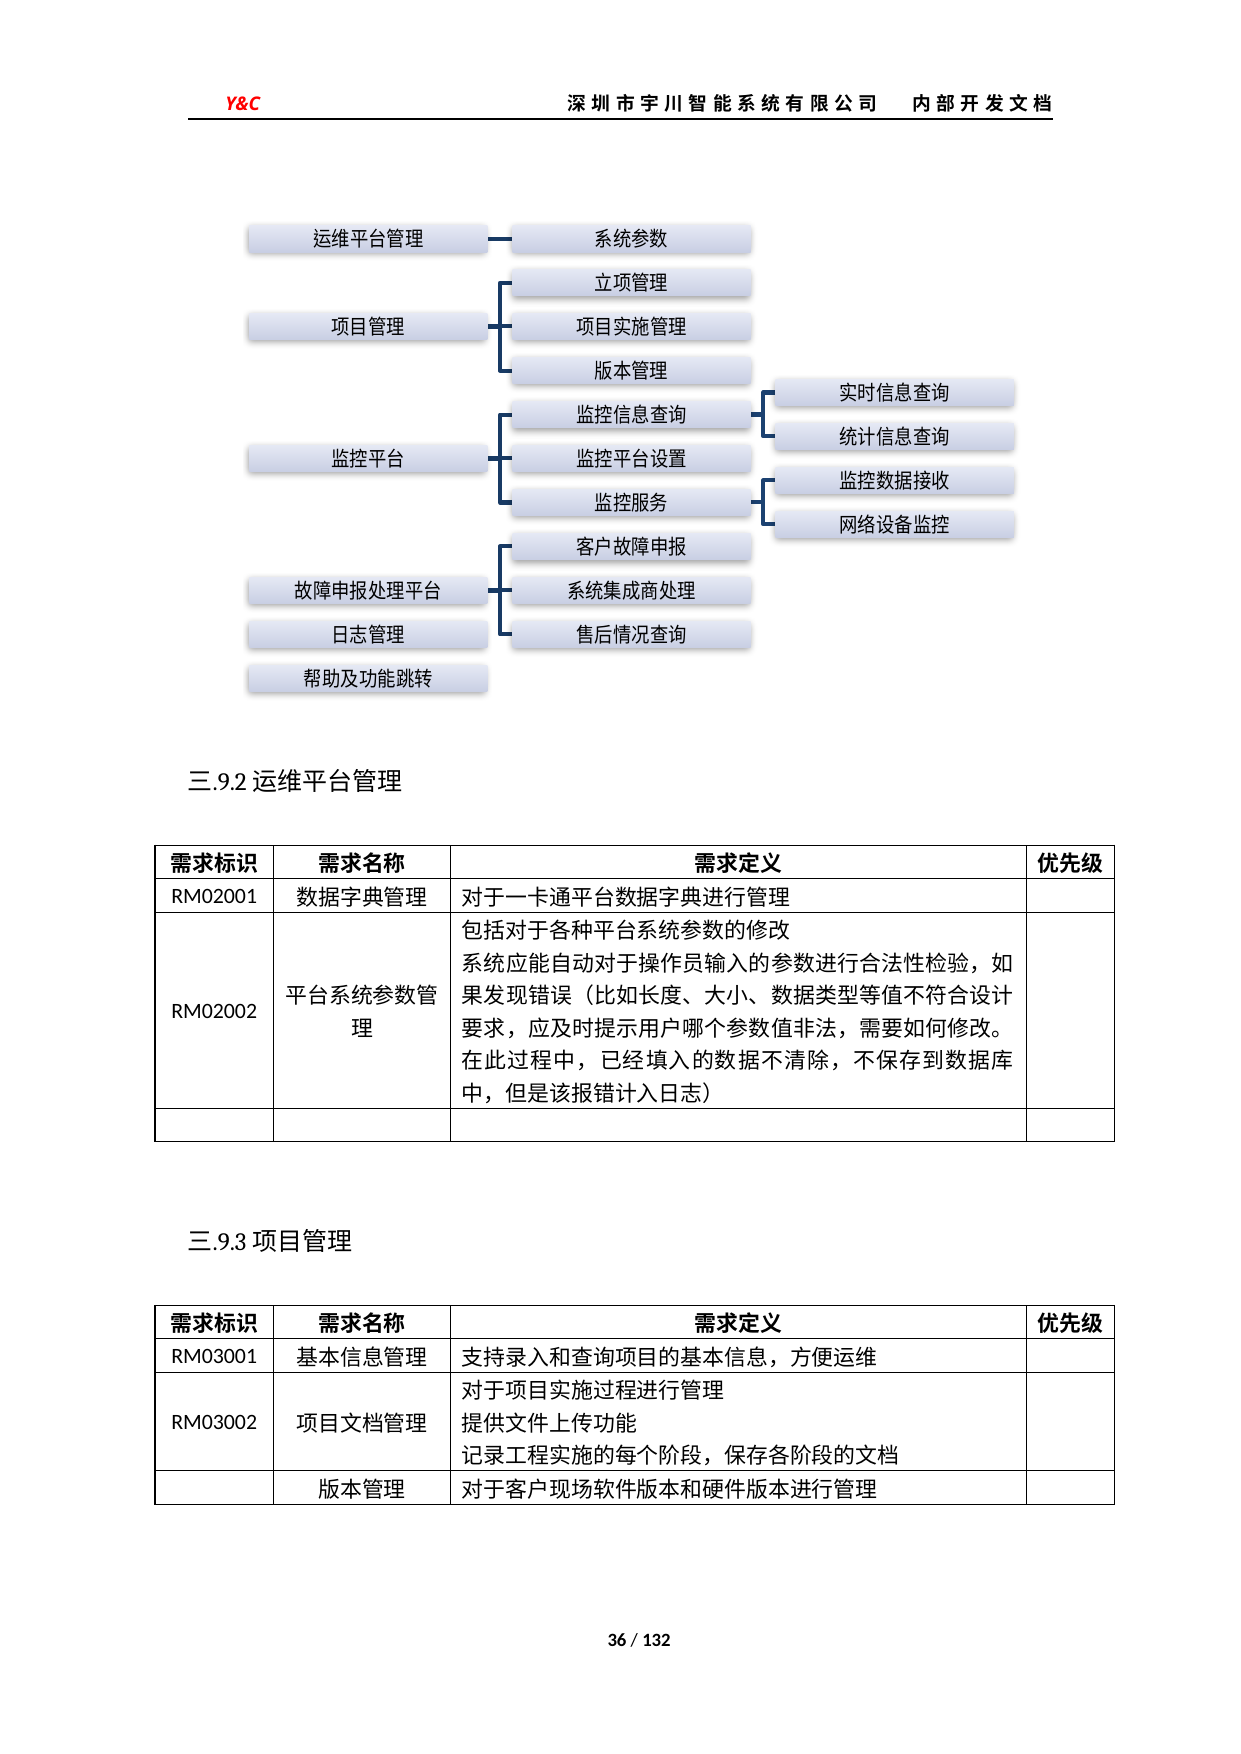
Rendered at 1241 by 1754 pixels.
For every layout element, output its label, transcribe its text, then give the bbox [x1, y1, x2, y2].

table_header 需求定义 [451, 1306, 1026, 1338]
table_cell 支持录入和查询项目的基本信息，方便运维 [451, 1339, 1026, 1372]
table_cell [274, 1109, 450, 1141]
table_header 优先级 [1027, 846, 1114, 878]
table_cell [1027, 1471, 1114, 1504]
table_cell [156, 1109, 273, 1141]
subtitle 项目管理 [187, 1207, 1053, 1272]
table_header 需求定义 [451, 846, 1026, 878]
table_header 需求名称 [274, 1306, 450, 1338]
table_cell 数据字典管理 [274, 879, 450, 912]
table_cell RM02001 [156, 879, 273, 912]
table_cell 项目文档管理 [274, 1373, 450, 1470]
subtitle 运维平台管理 [187, 747, 1053, 812]
table_cell RM03002 [156, 1373, 273, 1470]
table_cell [1027, 1373, 1114, 1470]
table_header 需求名称 [274, 846, 450, 878]
table_cell [1027, 1109, 1114, 1141]
table_cell 对于客户现场软件版本和硬件版本进行管理 [451, 1471, 1026, 1504]
table_header 优先级 [1027, 1306, 1114, 1338]
table_cell [1027, 1339, 1114, 1372]
table_cell 基本信息管理 [274, 1339, 450, 1372]
table_cell 平台系统参数管理 [274, 913, 450, 1108]
table_cell RM02002 [156, 913, 273, 1108]
table_cell 版本管理 [274, 1471, 450, 1504]
table_cell 对于项目实施过程进行管理 提供文件上传功能 记录工程实施的每个阶段，保存各阶段的文档 [451, 1373, 1026, 1470]
table_cell 对于一卡通平台数据字典进行管理 [451, 879, 1026, 912]
table_cell 包括对于各种平台系统参数的修改 系统应能自动对于操作员输入的参数进行合法性检验，如果发现错误（比如长度、大小、数据类型等值不符合设计要求，应及时提示用户哪个参数值非法，需要如何修改。在此过程中，已经填入的数据不清除，不保存到数据库中，但是该报错计入日志） [451, 913, 1026, 1108]
table_cell [1027, 879, 1114, 912]
table_cell RM03001 [156, 1339, 273, 1372]
table_header 需求标识 [156, 846, 273, 878]
table_cell [451, 1109, 1026, 1141]
table_header 需求标识 [156, 1306, 273, 1338]
table_cell [156, 1471, 273, 1504]
table_cell [1027, 913, 1114, 1108]
